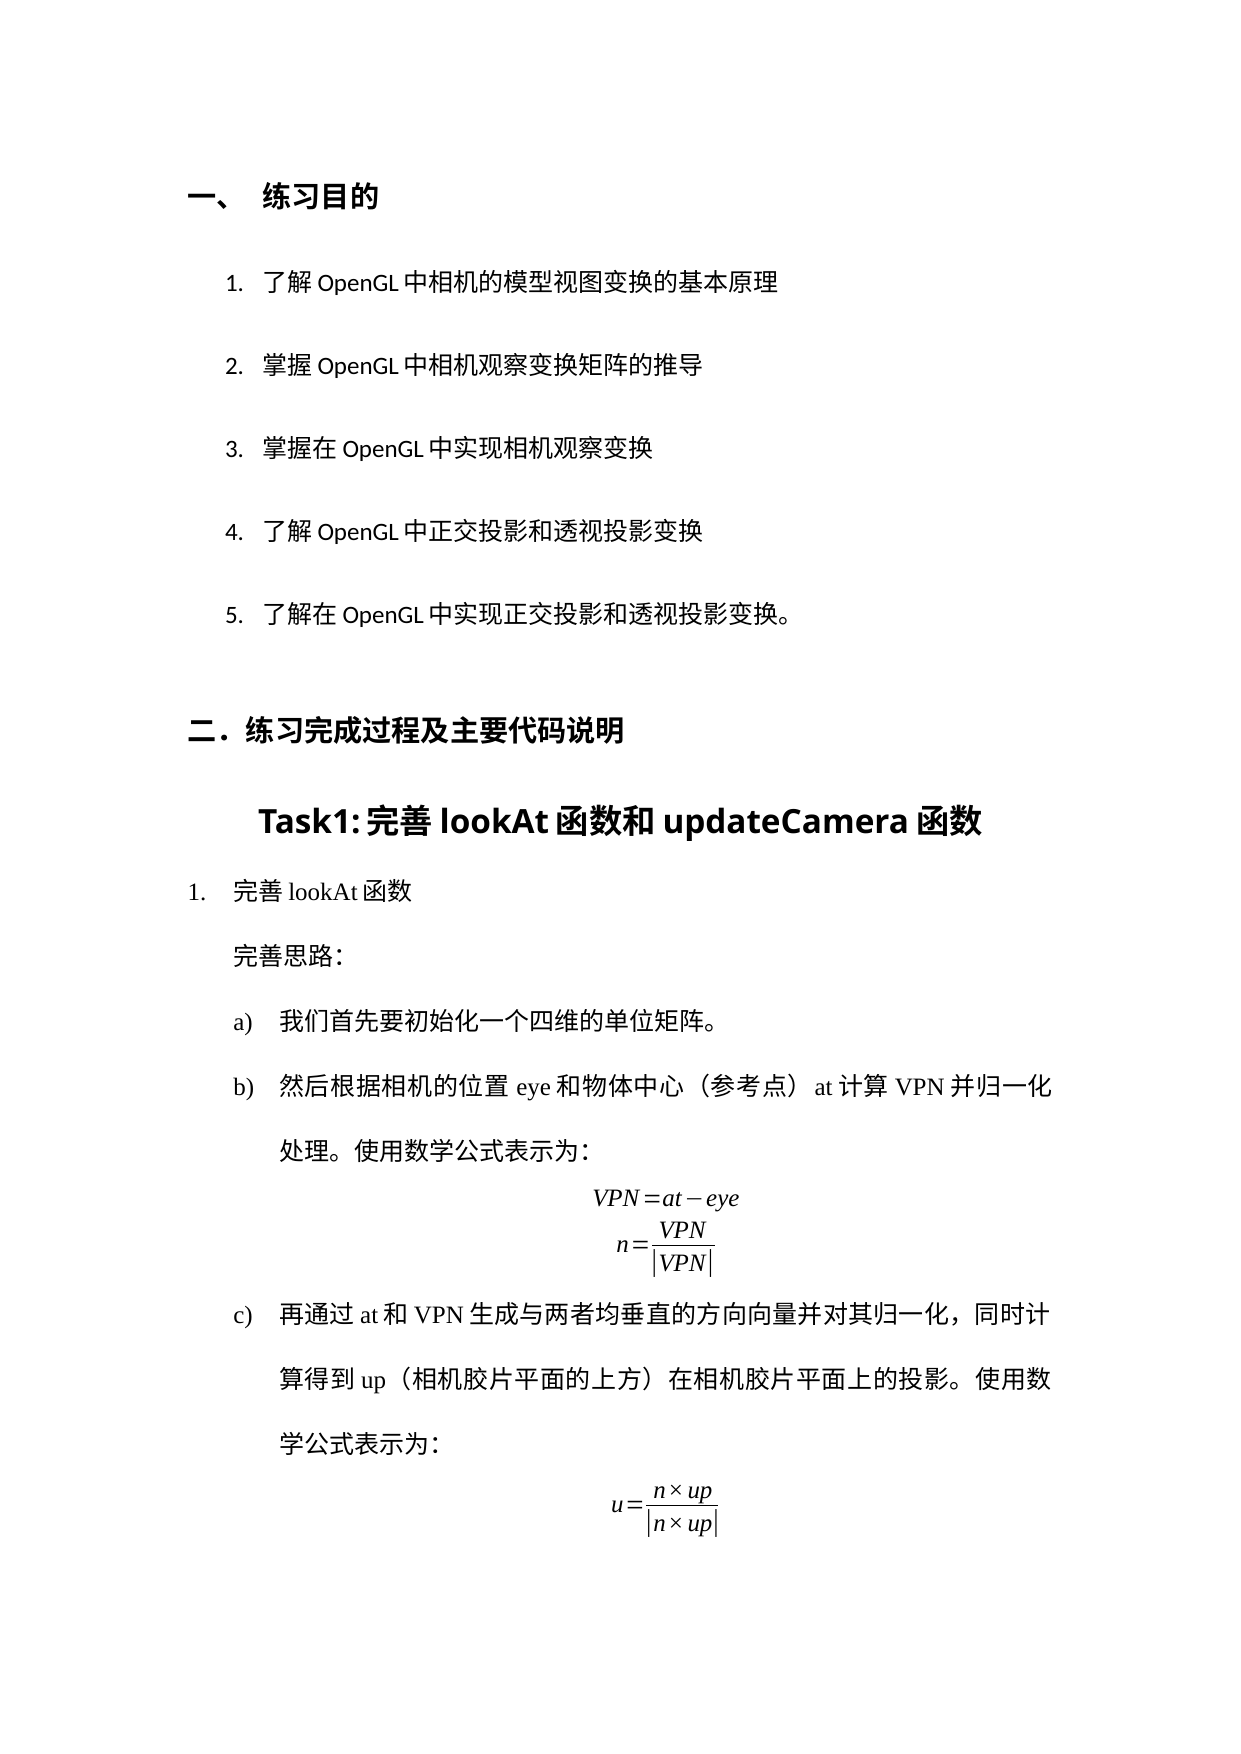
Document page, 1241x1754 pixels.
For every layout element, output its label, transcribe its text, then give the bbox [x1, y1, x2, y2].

list 完善lookAt函数 [187, 857, 1053, 922]
text 二．练习完成过程及主要代码说明 [187, 696, 1053, 761]
list 掌握在OpenGL中实现相机观察变换 [225, 414, 1053, 479]
list 我们首先要初始化一个四维的单位矩阵。 [233, 987, 1053, 1052]
list 然后根据相机的位置eye和物体中心（参考点）at计算VPN并归一化处理。使用数学公式表示为： [233, 1052, 1053, 1182]
list 了解OpenGL中相机的模型视图变换的基本原理 [225, 248, 1053, 313]
list 再通过at和VPN生成与两者均垂直的方向向量并对其归一化，同时计算得到up（相机胶片平面的上方）在相机胶片平面上的投影。使用数学公式表示为： [233, 1280, 1053, 1475]
list 练习目的 [187, 162, 1053, 227]
text 完善思路： [233, 922, 1053, 987]
list 掌握OpenGL中相机观察变换矩阵的推导 [225, 331, 1053, 396]
title Task1: 完善lookAt函数和updateCamera函数 [187, 786, 1053, 851]
list 了解在OpenGL中实现正交投影和透视投影变换。 [225, 581, 1053, 646]
list 了解OpenGL中正交投影和透视投影变换 [225, 497, 1053, 562]
